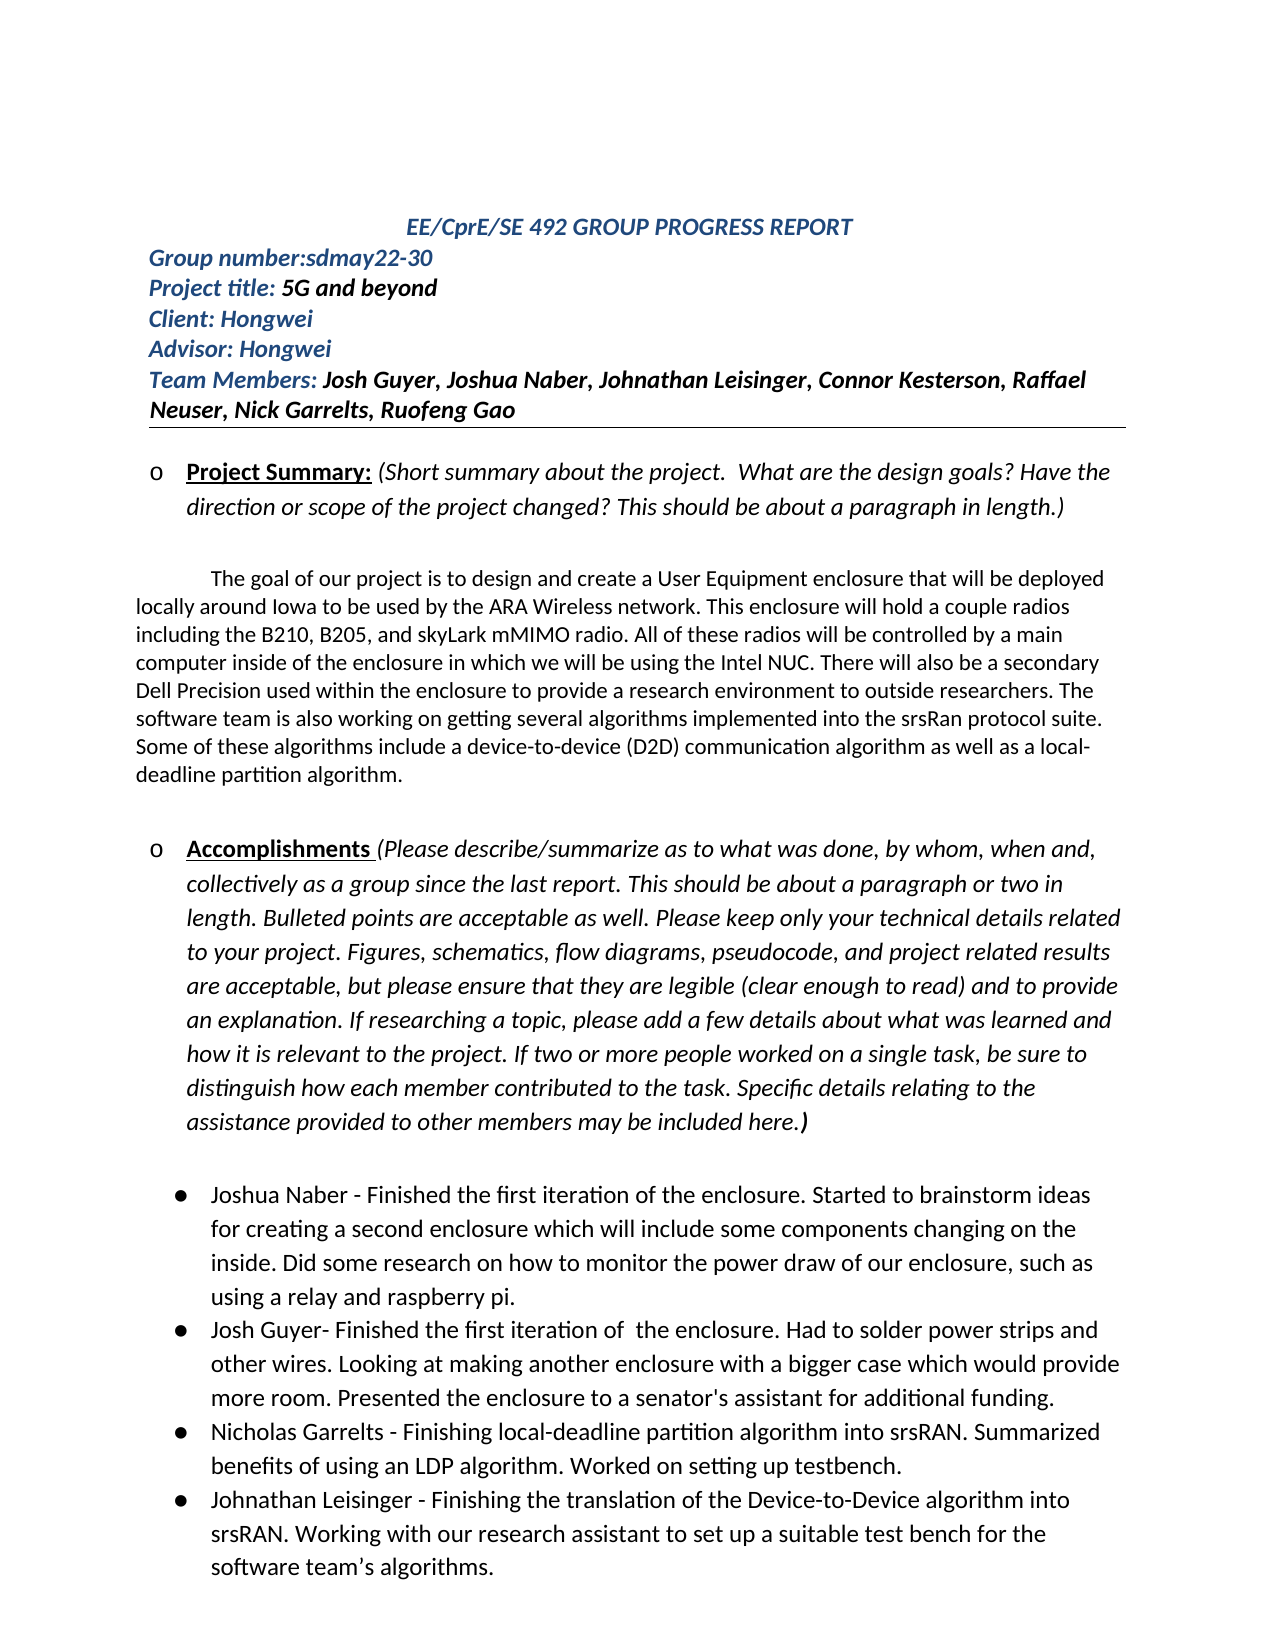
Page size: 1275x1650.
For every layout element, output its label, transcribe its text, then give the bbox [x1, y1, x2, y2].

text Client: Hongwei [148, 303, 1126, 333]
text Advisor: Hongwei [148, 333, 1126, 364]
list Nicholas Garrelts - Finishing local-deadline partition algorithm into srsRAN. Summarized benefits of using an LDP algorithm. Worked on setting up testbench. [173, 1416, 1126, 1481]
text Team Members: Josh Guyer, Joshua Naber, Johnathan Leisinger, Connor Kesterson, Raffael Neuser, Nick Garrelts, Ruofeng Gao [148, 364, 1126, 428]
text EE/CprE/SE 492 GROUP PROGRESS REPORT [136, 211, 1126, 242]
text Project title: 5G and beyond [148, 272, 1126, 303]
list Johnathan Leisinger - Finishing the translation of the Device-to-Device algorithm into srsRAN. Working with our research assistant to set up a suitable test bench for the software team’s algorithms. [173, 1484, 1126, 1582]
text Group number:sdmay22-30 [148, 242, 444, 272]
list Accomplishments (Please describe/summarize as to what was done, by whom, when and, collectively as a group since the last report. This should be about a paragraph or two in length. Bulleted points are acceptable as well. Please keep only your technical details related to your project. Figures, schematics, flow diagrams, pseudocode, and project related results are acceptable, but please ensure that they are legible (clear enough to read) and to provide an explanation. If researching a topic, please add a few details about what was learned and how it is relevant to the project. If two or more people worked on a single task, be sure to distinguish how each member contributed to the task. Specific details relating to the assistance provided to other members may be included here.) [149, 833, 1126, 1136]
list Joshua Naber - Finished the first iteration of the enclosure. Started to brainstorm ideas for creating a second enclosure which will include some components changing on the inside. Did some research on how to monitor the power draw of our enclosure, such as using a relay and raspberry pi. [173, 1179, 1126, 1311]
text The goal of our project is to design and create a User Equipment enclosure that will be deployed locally around Iowa to be used by the ARA Wireless network. This enclosure will hold a couple radios including the B210, B205, and skyLark mMIMO radio. All of these radios will be controlled by a main computer inside of the enclosure in which we will be using the Intel NUC. There will also be a secondary Dell Precision used within the enclosure to provide a research environment to outside researchers. The software team is also working on getting several algorithms implemented into the srsRan protocol suite. Some of these algorithms include a device-to-device (D2D) communication algorithm as well as a local-deadline partition algorithm. [136, 564, 1126, 788]
list Project Summary: (Short summary about the project. What are the design goals? Have the direction or scope of the project changed? This should be about a paragraph in length.) [149, 456, 1126, 522]
list Josh Guyer- Finished the first iteration of the enclosure. Had to solder power strips and other wires. Looking at making another enclosure with a bigger case which would provide more room. Presented the enclosure to a senator's assistant for additional funding. [173, 1314, 1126, 1413]
